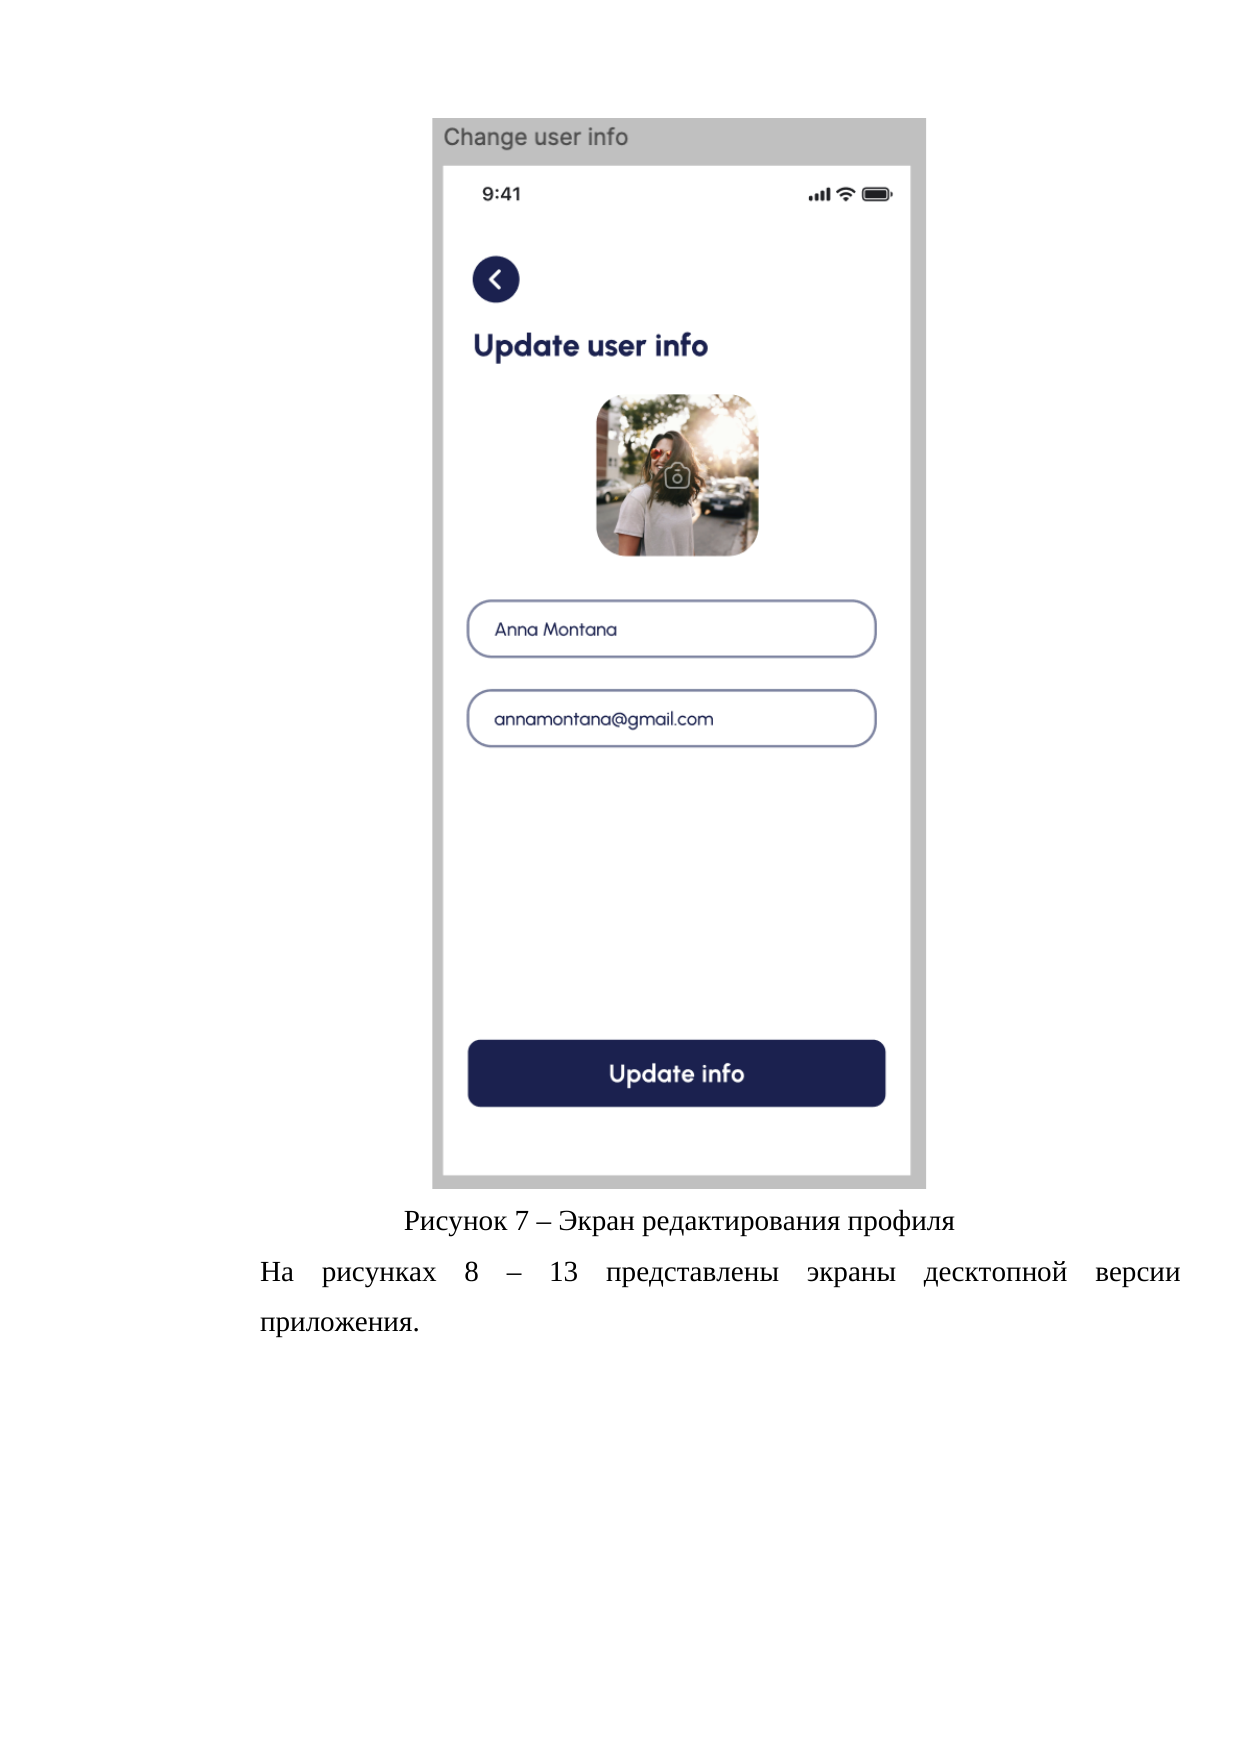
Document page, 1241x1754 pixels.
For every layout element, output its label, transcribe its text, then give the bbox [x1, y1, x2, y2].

list На рисунках 8 – 13 представлены экраны десктопной версии приложения. [260, 1254, 1181, 1337]
text Рисунок 7 – Экран редактирования профиля [177, 1203, 1181, 1237]
picture [432, 118, 927, 1189]
